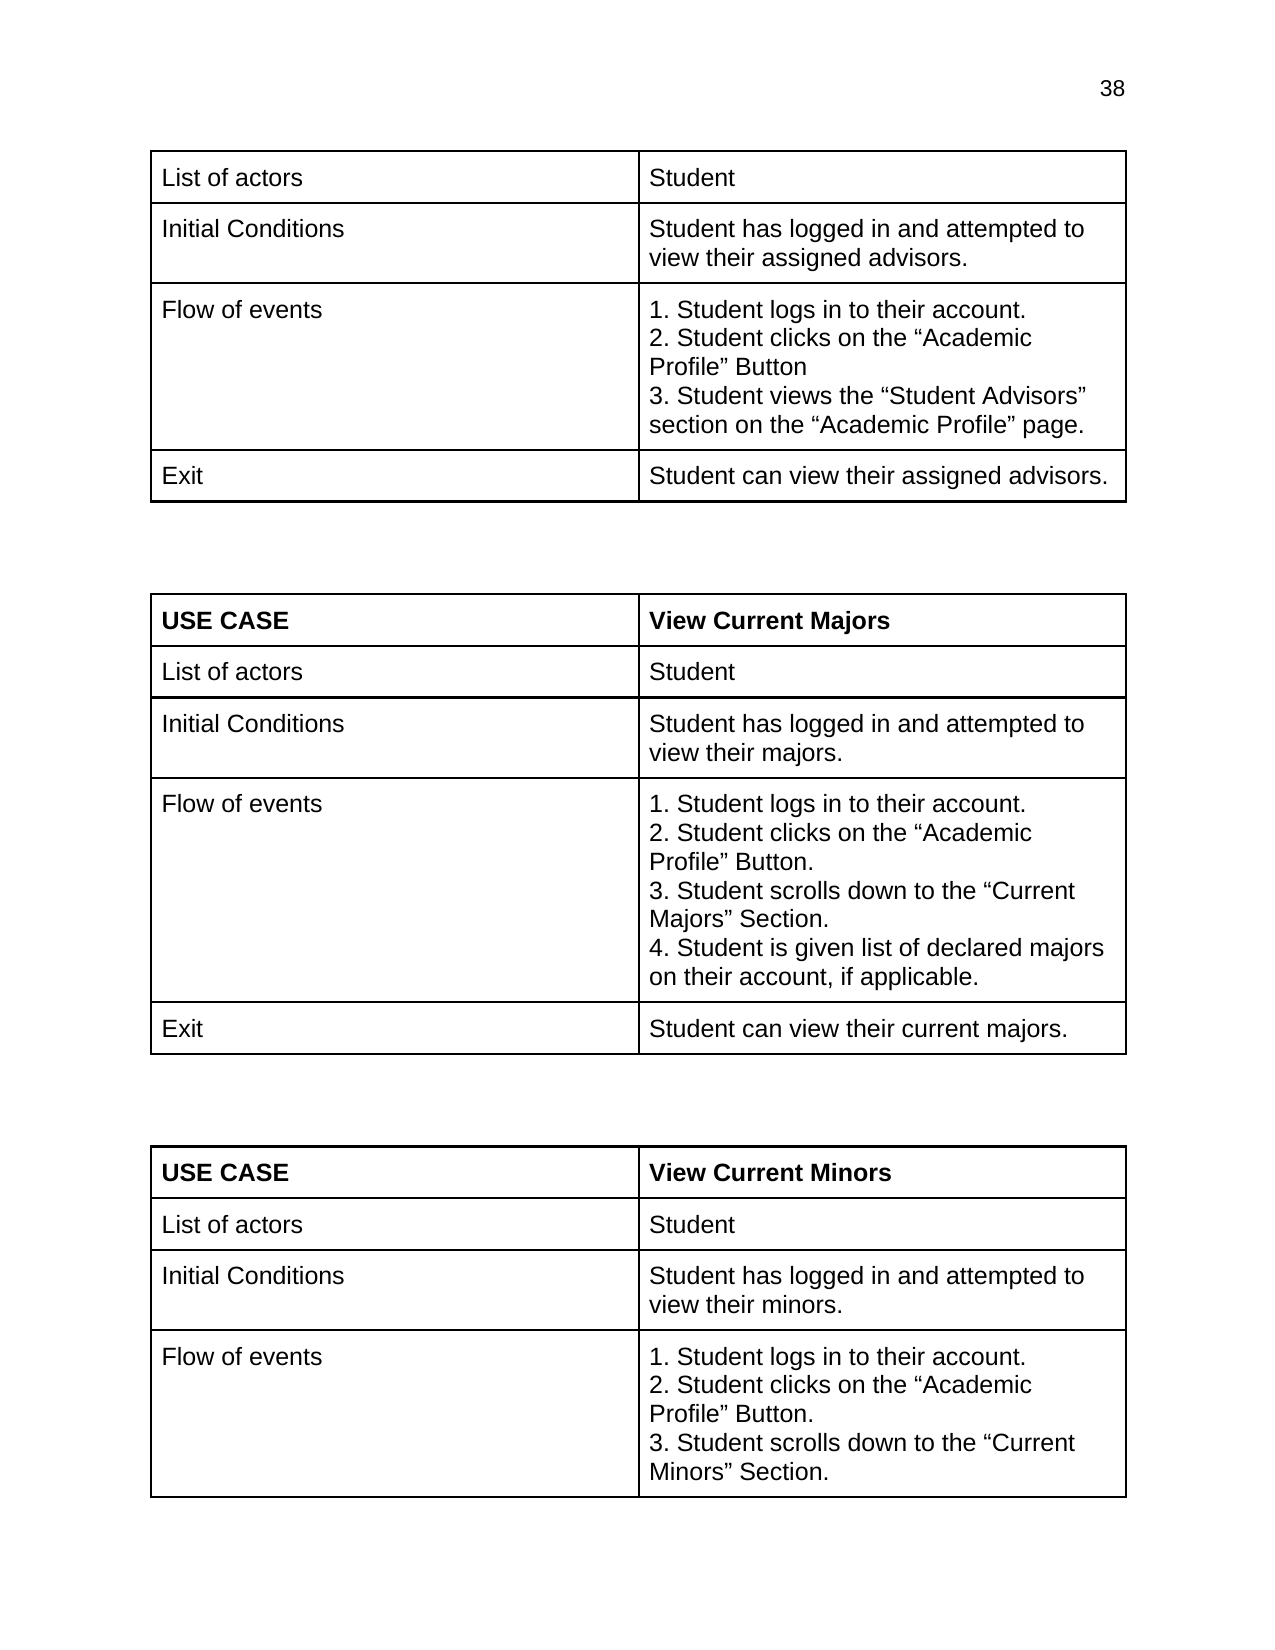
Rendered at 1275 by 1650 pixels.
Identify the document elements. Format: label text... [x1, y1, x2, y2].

table_cell Student can view their current majors. [640, 1003, 1125, 1053]
table_cell Student has logged in and attempted to view their majors. [640, 699, 1125, 777]
table_header View Current Majors [640, 595, 1125, 645]
table_cell Student has logged in and attempted to view their assigned advisors. [640, 204, 1125, 282]
table_cell 1. Student logs in to their account. 2. Student clicks on the “Academic Profile” Button. 3. Student scrolls down to the “Current Majors” Section. 4. Student is given list of declared majors on their account, if applicable. [640, 779, 1125, 1001]
table_cell Exit [152, 1003, 638, 1053]
table_header USE CASE [152, 595, 638, 645]
table_cell Student [640, 647, 1125, 696]
table_cell List of actors [152, 1199, 638, 1249]
table_header USE CASE [152, 1148, 638, 1197]
table_cell Student can view their assigned advisors. [640, 451, 1125, 500]
table_cell Flow of events [152, 284, 638, 449]
table_cell Student has logged in and attempted to view their minors. [640, 1251, 1125, 1329]
table_cell Student [640, 1199, 1125, 1249]
table_cell Initial Conditions [152, 699, 638, 777]
table_header View Current Minors [640, 1148, 1125, 1197]
table_cell Initial Conditions [152, 1251, 638, 1329]
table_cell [640, 1331, 1125, 1496]
table_cell Student [640, 152, 1125, 202]
table_cell List of actors [152, 647, 638, 696]
table_cell Exit [152, 451, 638, 500]
table_cell Initial Conditions [152, 204, 638, 282]
table_cell Flow of events [152, 1331, 638, 1496]
table_cell List of actors [152, 152, 638, 202]
table_cell Flow of events [152, 779, 638, 1001]
table_cell 1. Student logs in to their account. 2. Student clicks on the “Academic Profile” Button 3. Student views the “Student Advisors” section on the “Academic Profile” page. [640, 284, 1125, 449]
